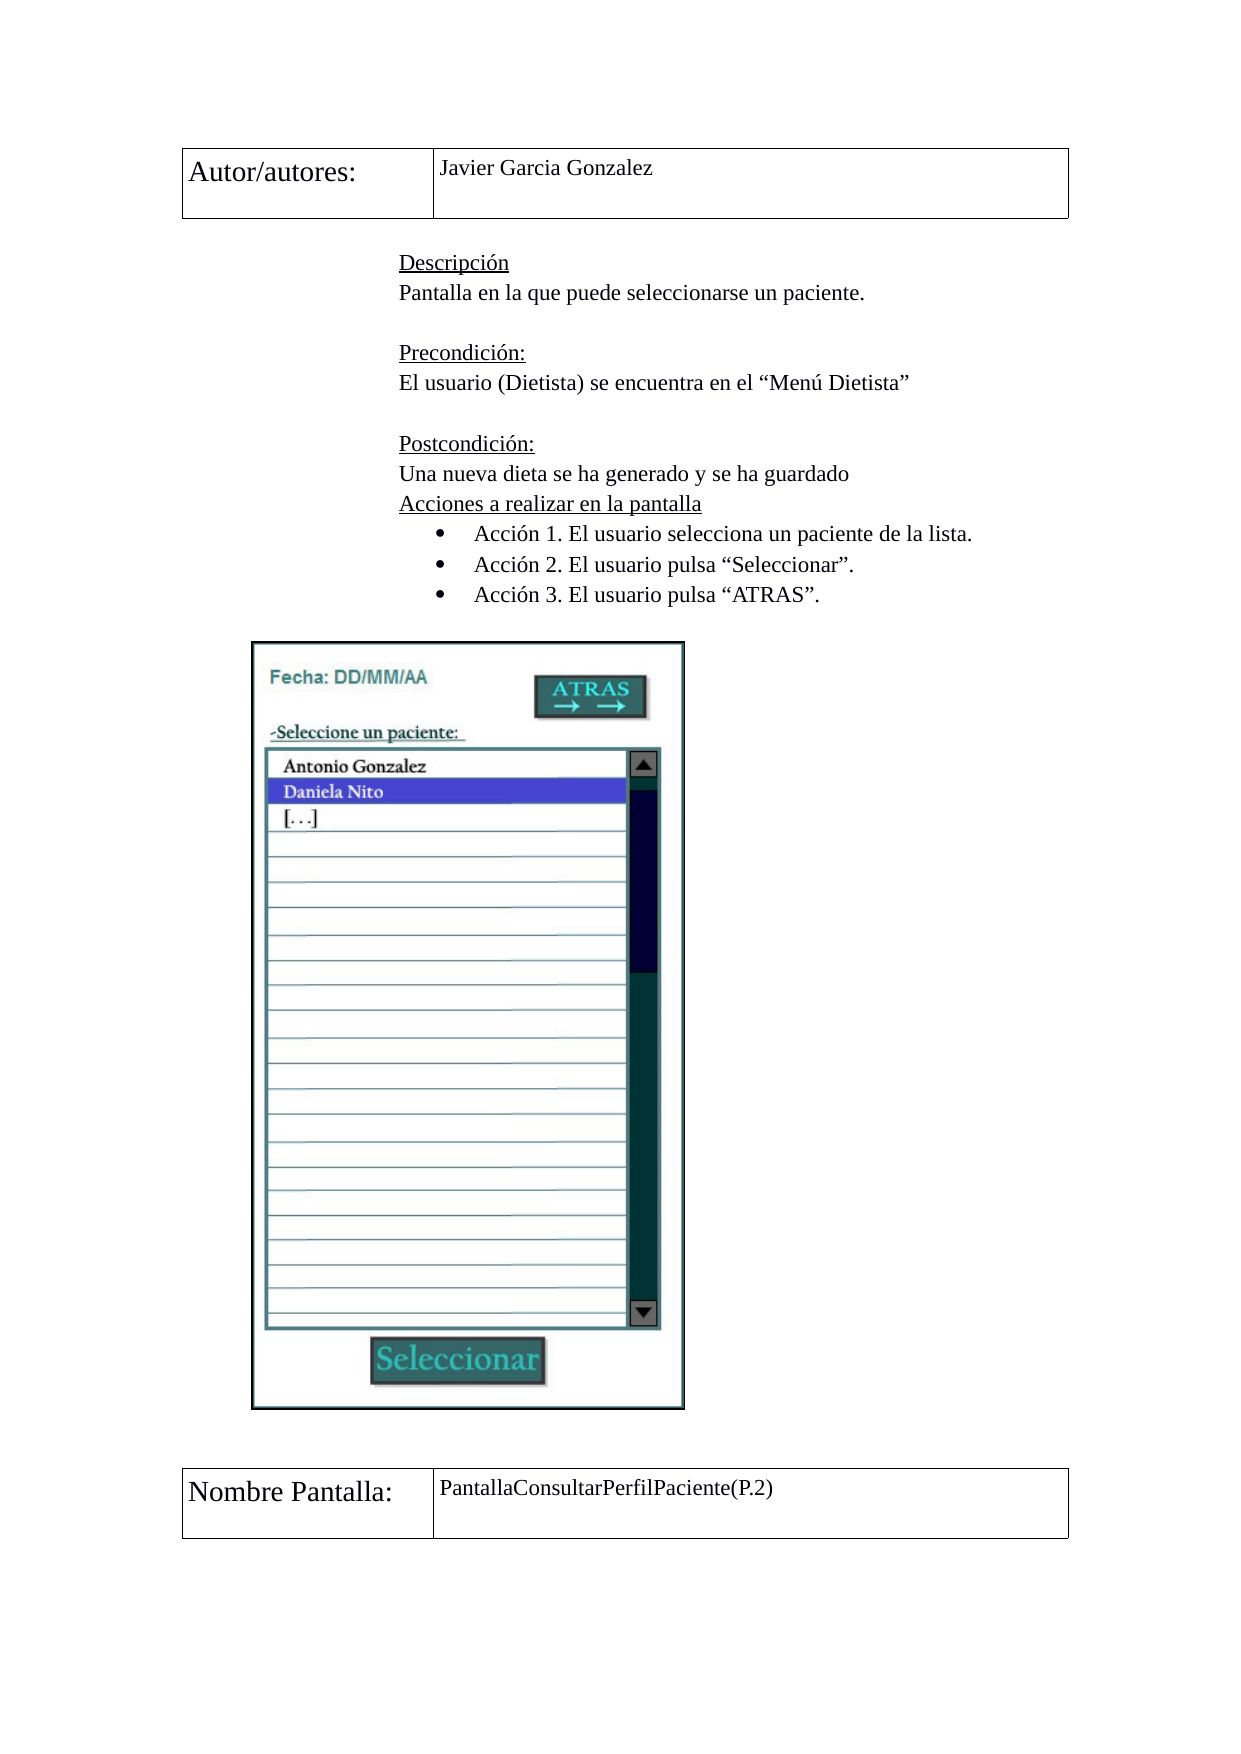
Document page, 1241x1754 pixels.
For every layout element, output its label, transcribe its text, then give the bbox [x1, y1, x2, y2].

text Acciones a realizar en la pantalla [398, 490, 1063, 517]
text Pantalla en la que puede seleccionarse un paciente. [398, 279, 1063, 305]
picture [253, 643, 684, 1408]
table_cell Javier Garcia Gonzalez [434, 149, 1068, 218]
text Postcondición: [398, 430, 1063, 456]
text Descripción [398, 248, 1063, 275]
text El usuario (Dietista) se encuentra en el “Menú Dietista” [398, 369, 1063, 396]
table_header PantallaConsultarPerfilPaciente(P.2) [434, 1469, 1068, 1538]
list Acción 1. El usuario selecciona un paciente de la lista. [436, 520, 1063, 547]
list Acción 3. El usuario pulsa “ATRAS”. [436, 581, 1063, 607]
table_cell Autor/autores: [183, 149, 433, 218]
table_header Nombre Pantalla: [183, 1469, 433, 1538]
text Precondición: [398, 339, 1063, 366]
list Acción 2. El usuario pulsa “Seleccionar”. [436, 551, 1063, 577]
text Una nueva dieta se ha generado y se ha guardado [398, 460, 1063, 486]
